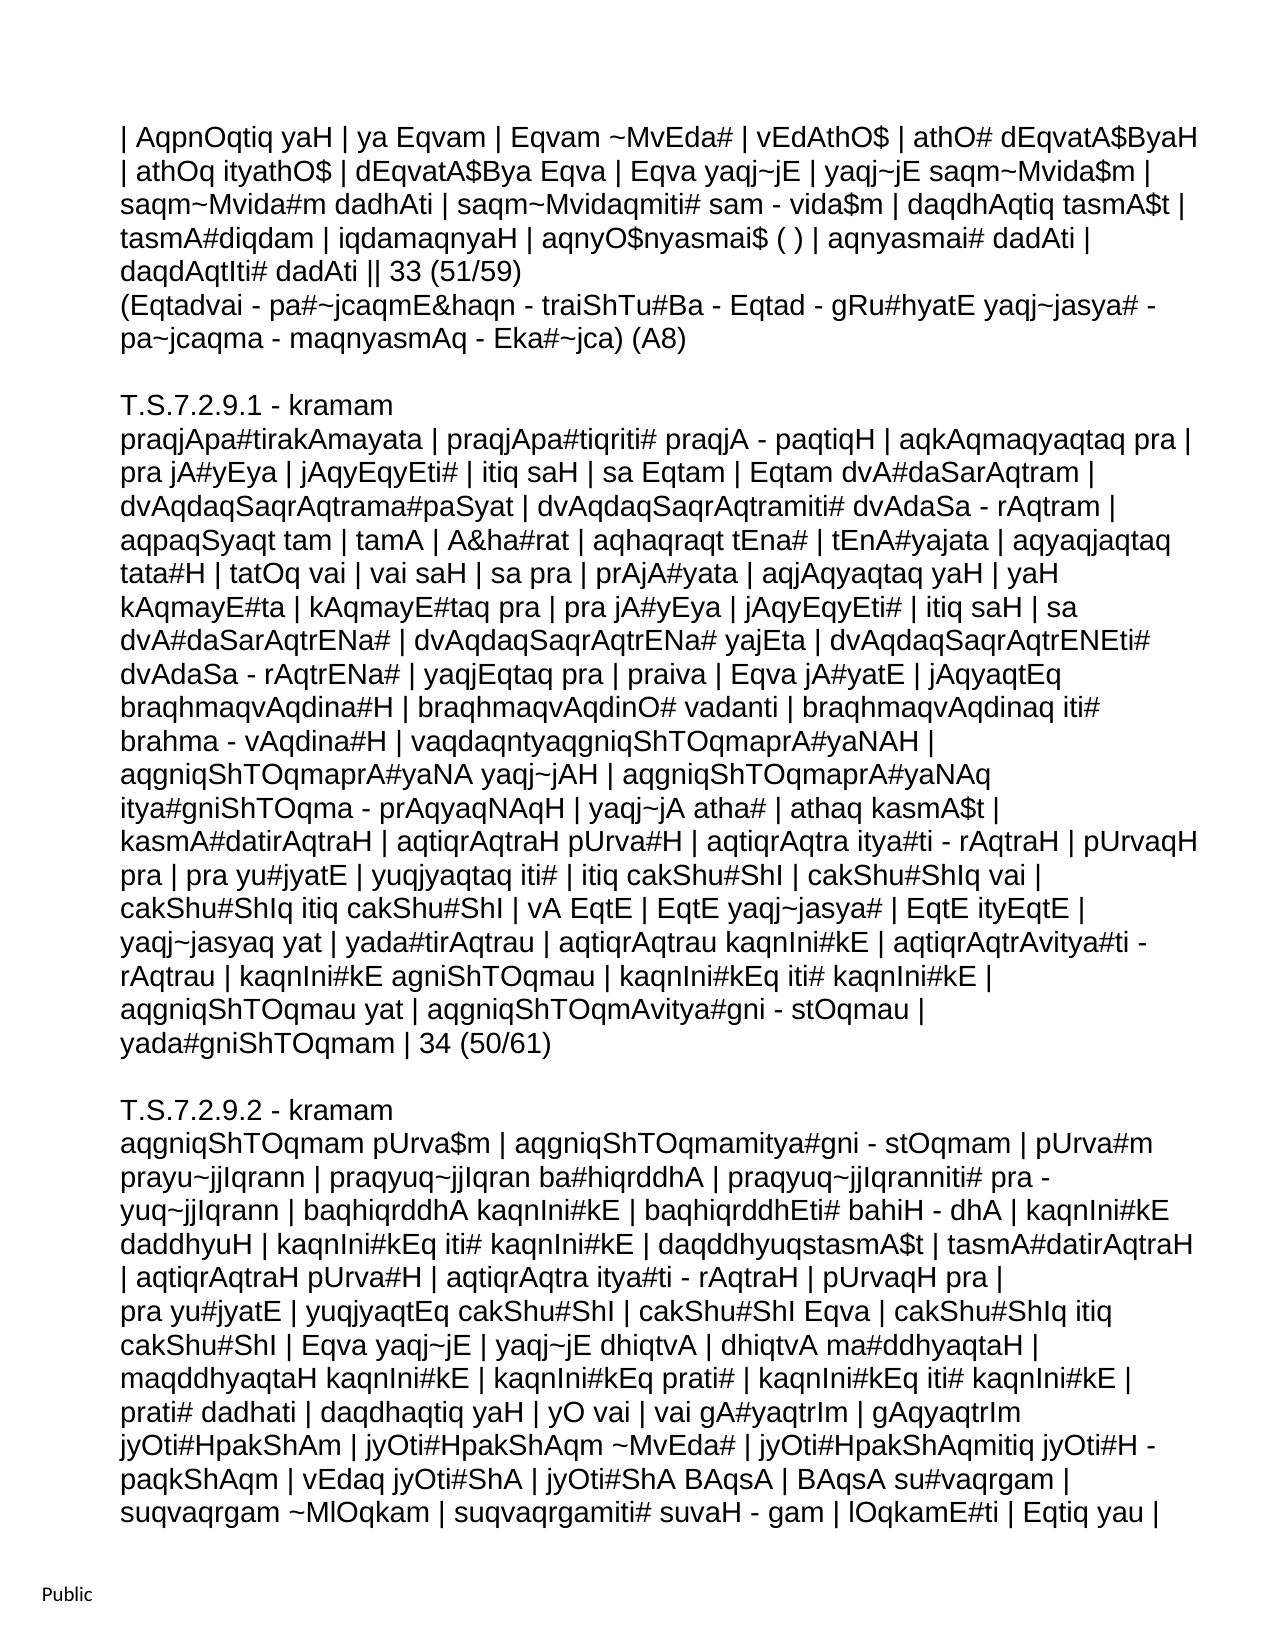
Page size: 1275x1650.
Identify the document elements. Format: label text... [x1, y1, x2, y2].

text T.S.7.2.9.1 - kramam [120, 388, 1200, 422]
text praqjApa#tirakAmayata | praqjApa#tiqriti# praqjA - paqtiqH | aqkAqmaqyaqtaq pra | pra jA#yEya | jAqyEqyEti# | itiq saH | sa Eqtam | Eqtam dvA#daSarAqtram | dvAqdaqSaqrAqtrama#paSyat | dvAqdaqSaqrAqtramiti# dvAdaSa - rAqtram | aqpaqSyaqt tam | tamA | A&ha#rat | aqhaqraqt tEna# | tEnA#yajata | aqyaqjaqtaq tata#H | tatOq vai | vai saH | sa pra | prAjA#yata | aqjAqyaqtaq yaH | yaH kAqmayE#ta | kAqmayE#taq pra | pra jA#yEya | jAqyEqyEti# | itiq saH | sa dvA#daSarAqtrENa# | dvAqdaqSaqrAqtrENa# yajEta | dvAqdaqSaqrAqtrENEti# dvAdaSa - rAqtrENa# | yaqjEqtaq pra | praiva | Eqva jA#yatE | jAqyaqtEq braqhmaqvAqdina#H | braqhmaqvAqdinO# vadanti | braqhmaqvAqdinaq iti# brahma - vAqdina#H | vaqdaqntyaqgniqShTOqmaprA#yaNAH | aqgniqShTOqmaprA#yaNA yaqj~jAH | aqgniqShTOqmaprA#yaNAq itya#gniShTOqma - prAqyaqNAqH | yaqj~jA atha# | athaq kasmA$t | kasmA#datirAqtraH | aqtiqrAqtraH pUrva#H | aqtiqrAqtra itya#ti - rAqtraH | pUrvaqH pra | pra yu#jyatE | yuqjyaqtaq iti# | itiq cakShu#ShI | cakShu#ShIq vai | cakShu#ShIq itiq cakShu#ShI | vA EqtE | EqtE yaqj~jasya# | EqtE ityEqtE | yaqj~jasyaq yat | yada#tirAqtrau | aqtiqrAqtrau kaqnIni#kE | aqtiqrAqtrAvitya#ti - rAqtrau | kaqnIni#kE agniShTOqmau | kaqnIni#kEq iti# kaqnIni#kE | aqgniqShTOqmau yat | aqgniqShTOqmAvitya#gni - stOqmau | yada#gniShTOqmam | 34 (50/61) [120, 422, 1200, 1059]
text (Eqtadvai - pa#~jcaqmE&haqn - traiShTu#Ba - Eqtad - gRu#hyatE yaqj~jasya# - pa~jcaqma - maqnyasmAq - Eka#~jca) (A8) [120, 288, 1200, 355]
text aqgniqShTOqmam pUrva$m | aqgniqShTOqmamitya#gni - stOqmam | pUrva#m prayu~jjIqrann | praqyuq~jjIqran ba#hiqrddhA | praqyuq~jjIqranniti# pra - yuq~jjIqrann | baqhiqrddhA kaqnIni#kE | baqhiqrddhEti# bahiH - dhA | kaqnIni#kE daddhyuH | kaqnIni#kEq iti# kaqnIni#kE | daqddhyuqstasmA$t | tasmA#datirAqtraH | aqtiqrAqtraH pUrva#H | aqtiqrAqtra itya#ti - rAqtraH | pUrvaqH pra | [120, 1126, 1200, 1294]
text T.S.7.2.9.2 - kramam [120, 1093, 1200, 1126]
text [120, 120, 1200, 288]
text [120, 1294, 1200, 1529]
